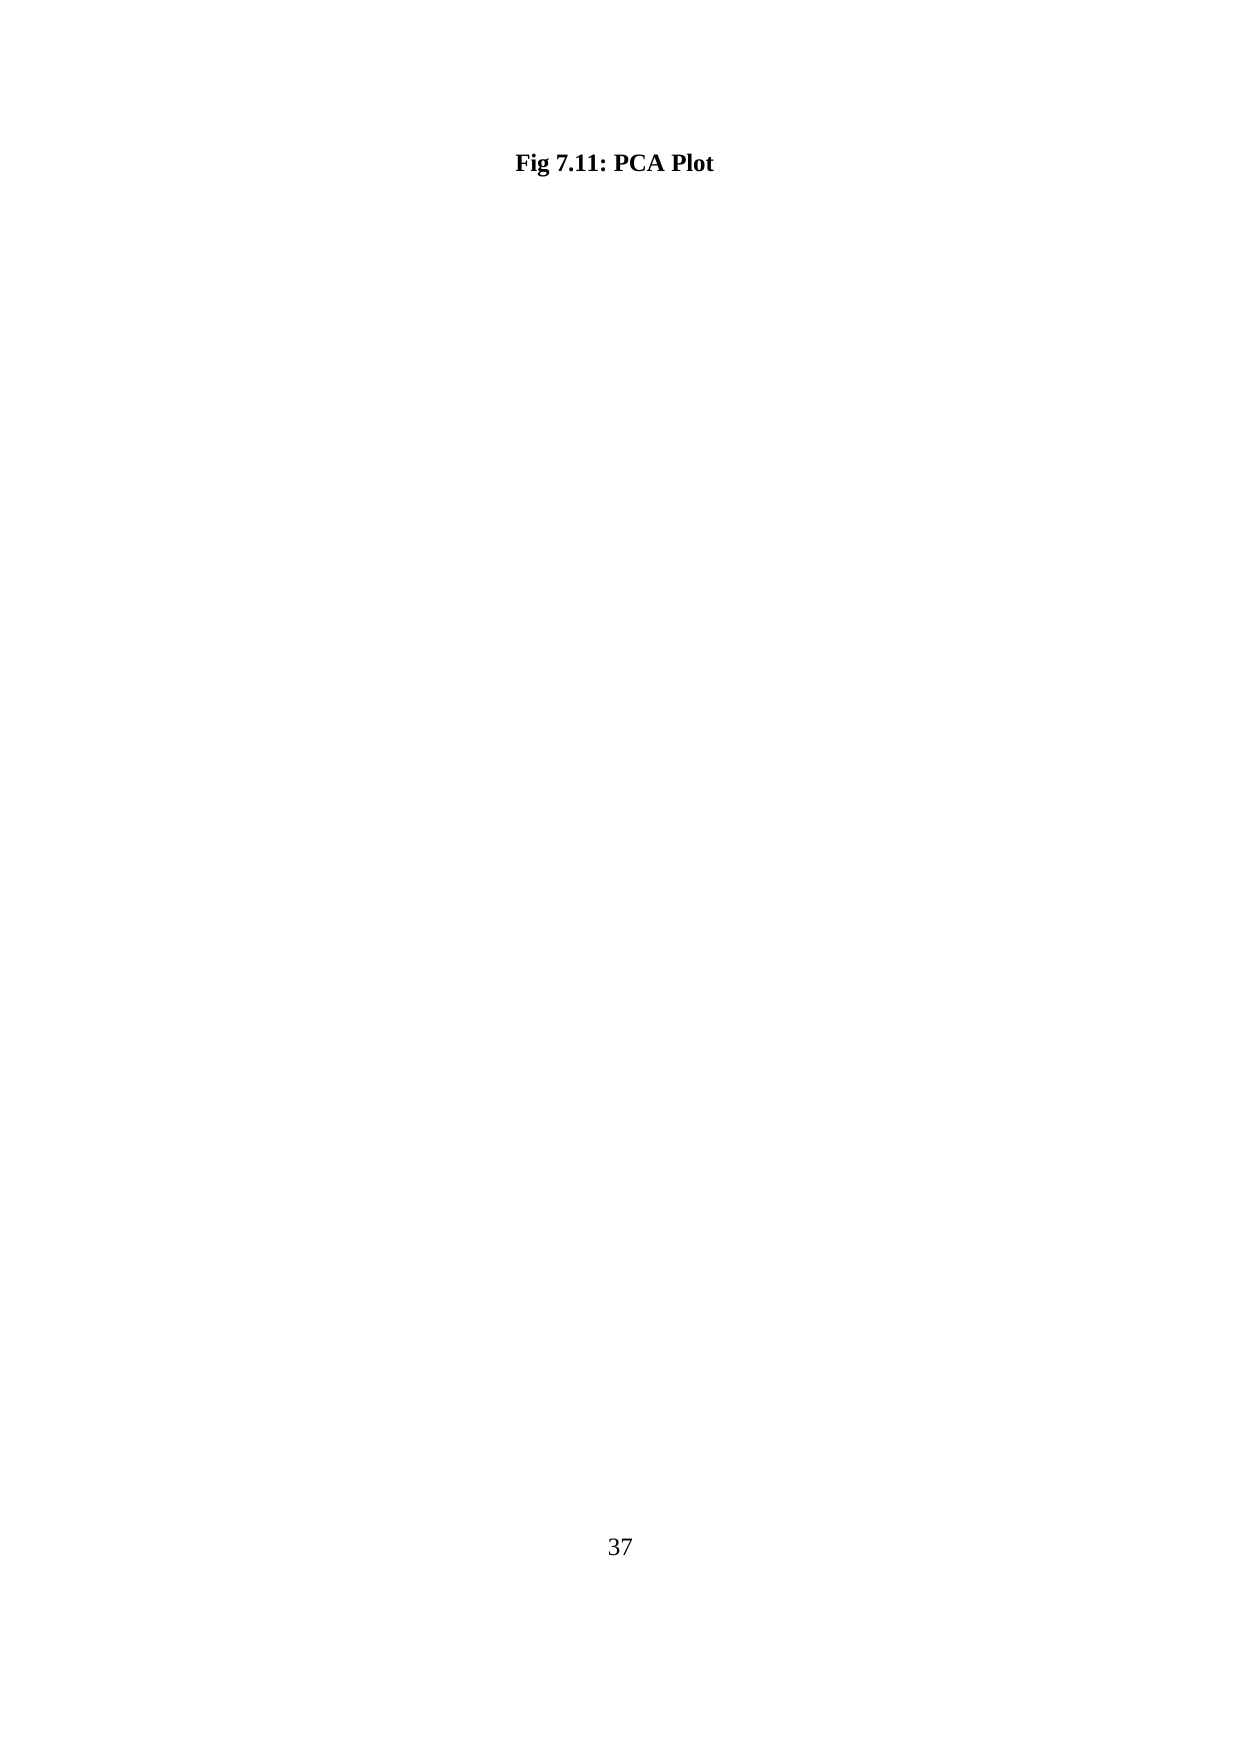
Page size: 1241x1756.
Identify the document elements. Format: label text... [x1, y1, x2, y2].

subtitle Fig 7.11: PCA Plot [515, 148, 1113, 177]
